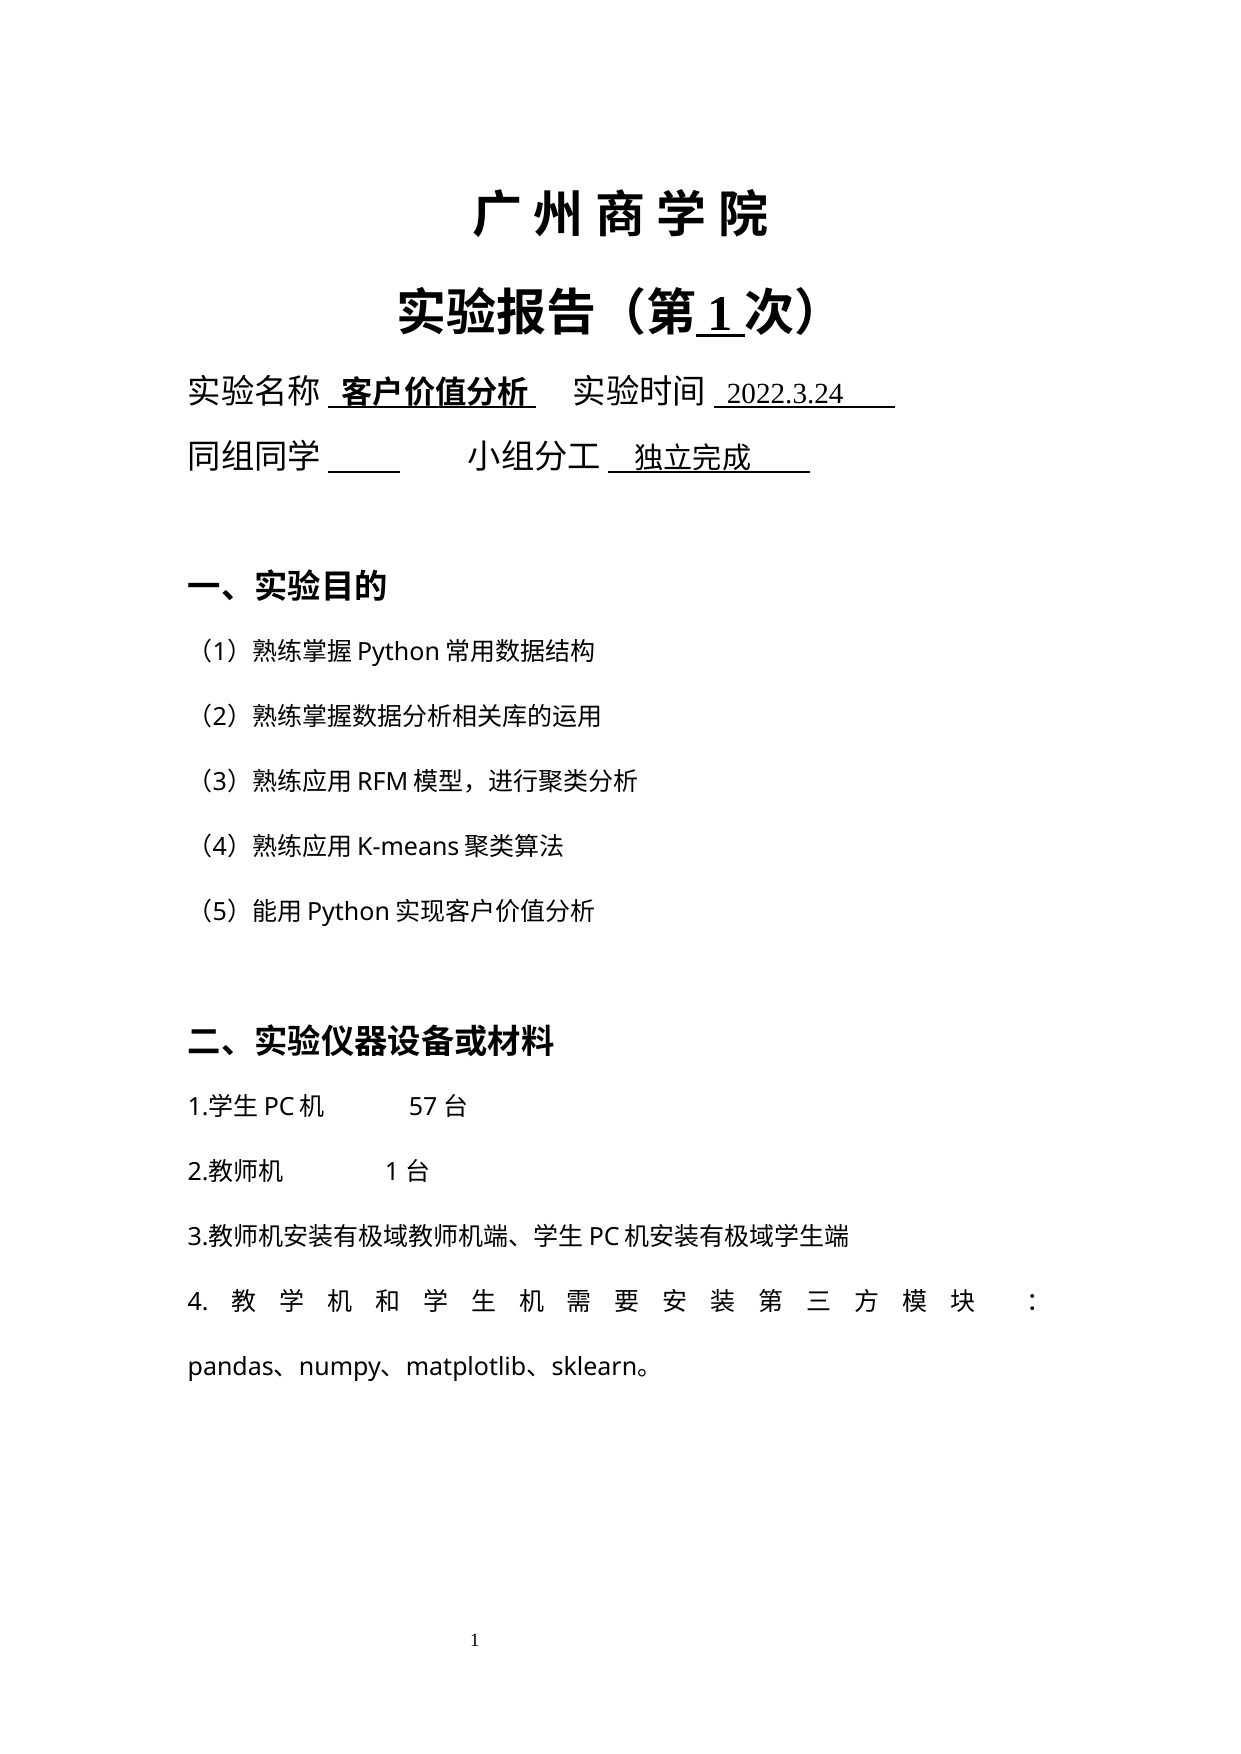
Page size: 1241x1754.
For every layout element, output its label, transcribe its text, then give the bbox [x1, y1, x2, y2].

text （5）能用Python实现客户价值分析 [187, 877, 1053, 942]
text 一、实验目的 [187, 552, 1053, 617]
text 4.教学机和学生机需要安装第三方模块 ：pandas、numpy、matplotlib、sklearn。 [187, 1267, 1053, 1397]
text 广 州 商 学 院 [187, 162, 1053, 259]
text 二、实验仪器设备或材料 [187, 1007, 1053, 1072]
text （1）熟练掌握Python常用数据结构 [187, 617, 1053, 682]
text 同组同学 小组分工 独立完成 [187, 422, 1053, 487]
text 实验名称 客户价值分析 实验时间 2022.3.24 [187, 357, 1053, 422]
text （3）熟练应用RFM模型，进行聚类分析 [187, 747, 1053, 812]
text （4）熟练应用K-means聚类算法 [187, 812, 1053, 877]
text 3.教师机安装有极域教师机端、学生PC机安装有极域学生端 [187, 1202, 1053, 1267]
text 1.学生PC机 57 台 [187, 1072, 1053, 1137]
text 实验报告（第 1 次） [187, 259, 1053, 357]
text 2.教师机 1 台 [187, 1137, 1053, 1202]
text （2）熟练掌握数据分析相关库的运用 [187, 682, 1053, 747]
